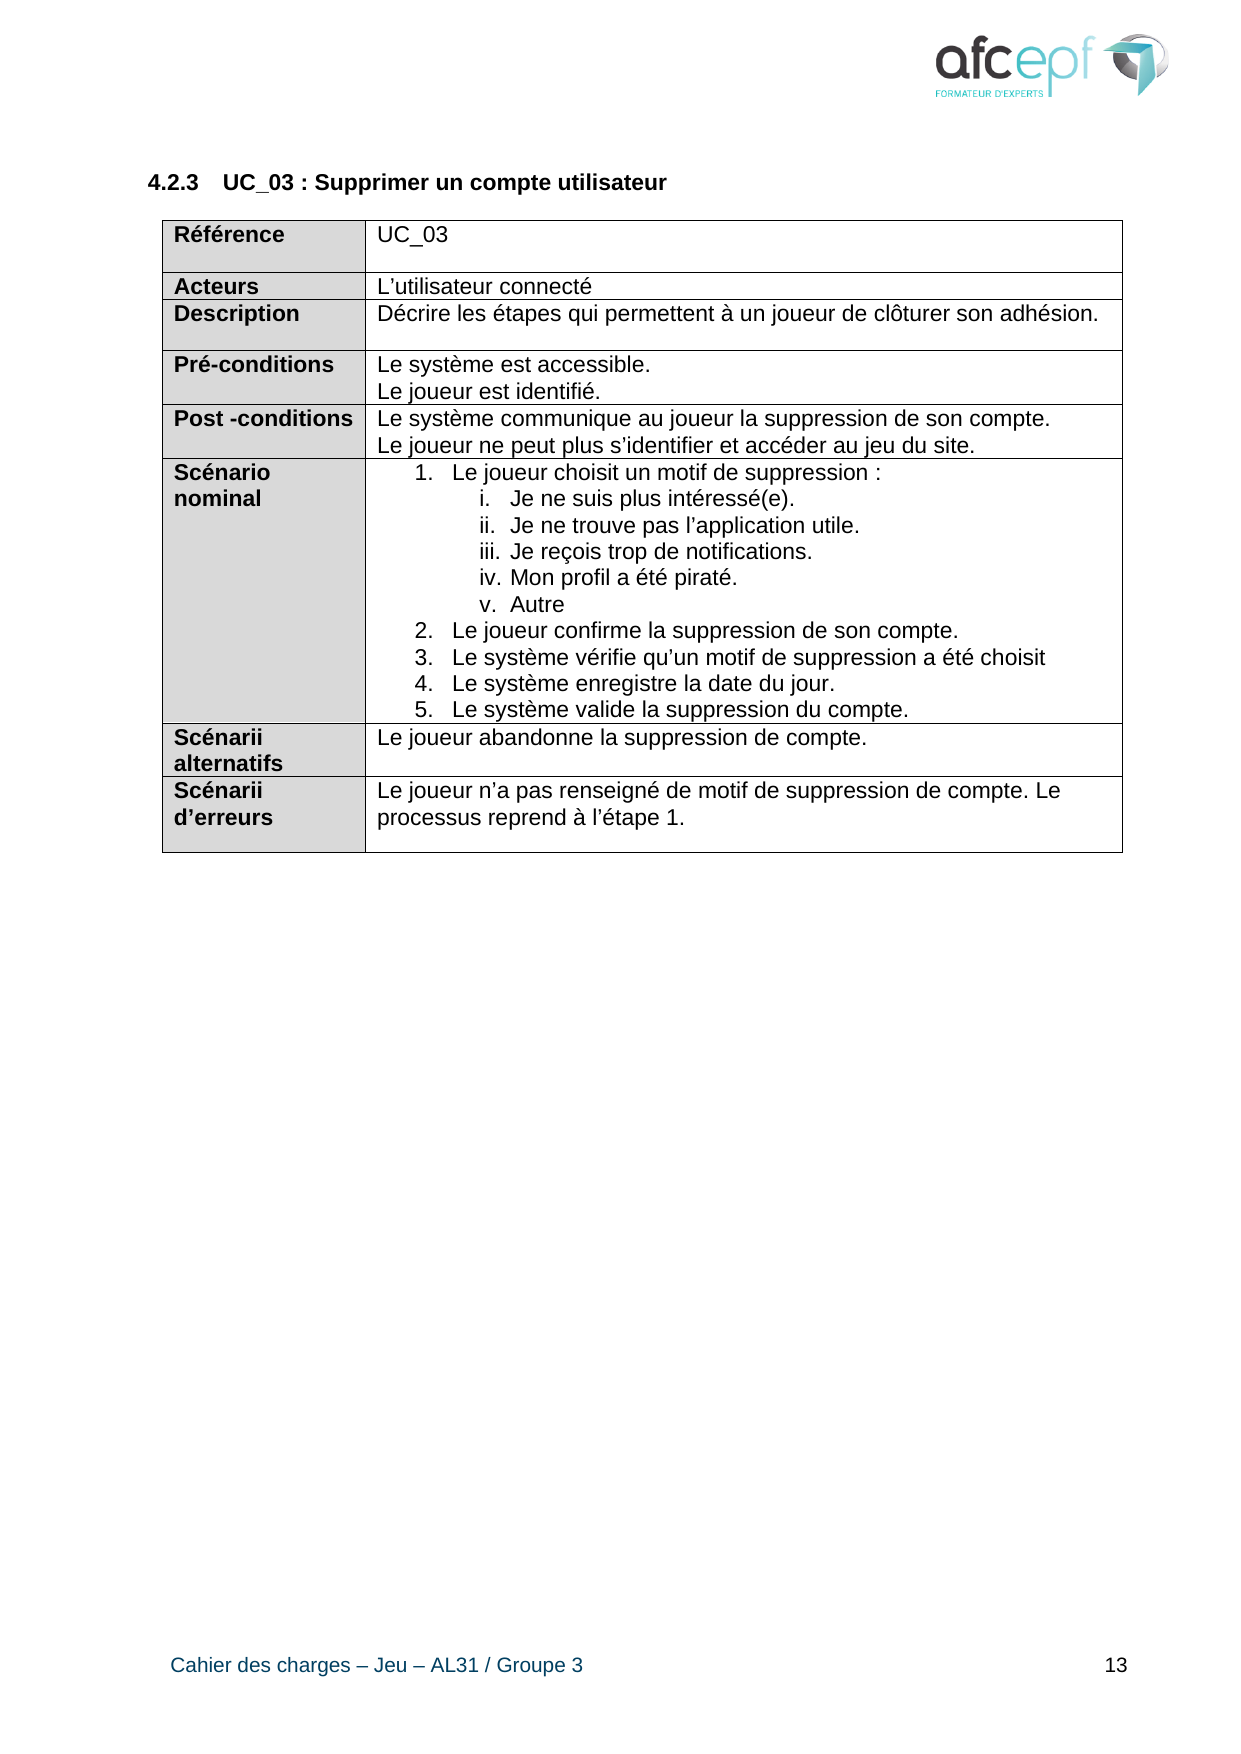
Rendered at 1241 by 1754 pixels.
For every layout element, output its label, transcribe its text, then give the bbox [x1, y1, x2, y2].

table_cell Décrire les étapes qui permettent à un joueur de clôturer son adhésion. [366, 300, 1122, 350]
subtitle UC_03 : Supprimer un compte utilisateur [148, 168, 1092, 195]
table_cell Scénarii alternatifs [163, 724, 365, 776]
table_cell Le joueur abandonne la suppression de compte. [366, 724, 1122, 776]
table_cell Le joueur choisit un motif de suppression : Je ne suis plus intéressé(e). Je ne trouve pas l’application utile. Je reçois trop de notifications. Mon profil a été piraté. Autre Le joueur confirme la suppression de son compte. Le système vérifie qu’un motif de suppression a été choisit Le système enregistre la date du jour. Le système valide la suppression du compte. [366, 459, 1122, 722]
table_cell Pré-conditions [163, 351, 365, 404]
table_cell Scénario nominal [163, 459, 365, 722]
table_cell Le système est accessible. Le joueur est identifié. [366, 351, 1122, 404]
table_cell Acteurs [163, 273, 365, 299]
table_cell L’utilisateur connecté [366, 273, 1122, 299]
table_cell Scénarii d’erreurs [163, 777, 365, 852]
table_cell Le joueur n’a pas renseigné de motif de suppression de compte. Le processus reprend à l’étape 1. [366, 777, 1122, 852]
table_header UC_03 [366, 221, 1122, 272]
picture [935, 34, 1169, 97]
table_header Référence [163, 221, 365, 272]
table_cell Le système communique au joueur la suppression de son compte. Le joueur ne peut plus s’identifier et accéder au jeu du site. [366, 405, 1122, 458]
table_cell Post -conditions [163, 405, 365, 458]
table_cell Description [163, 300, 365, 350]
